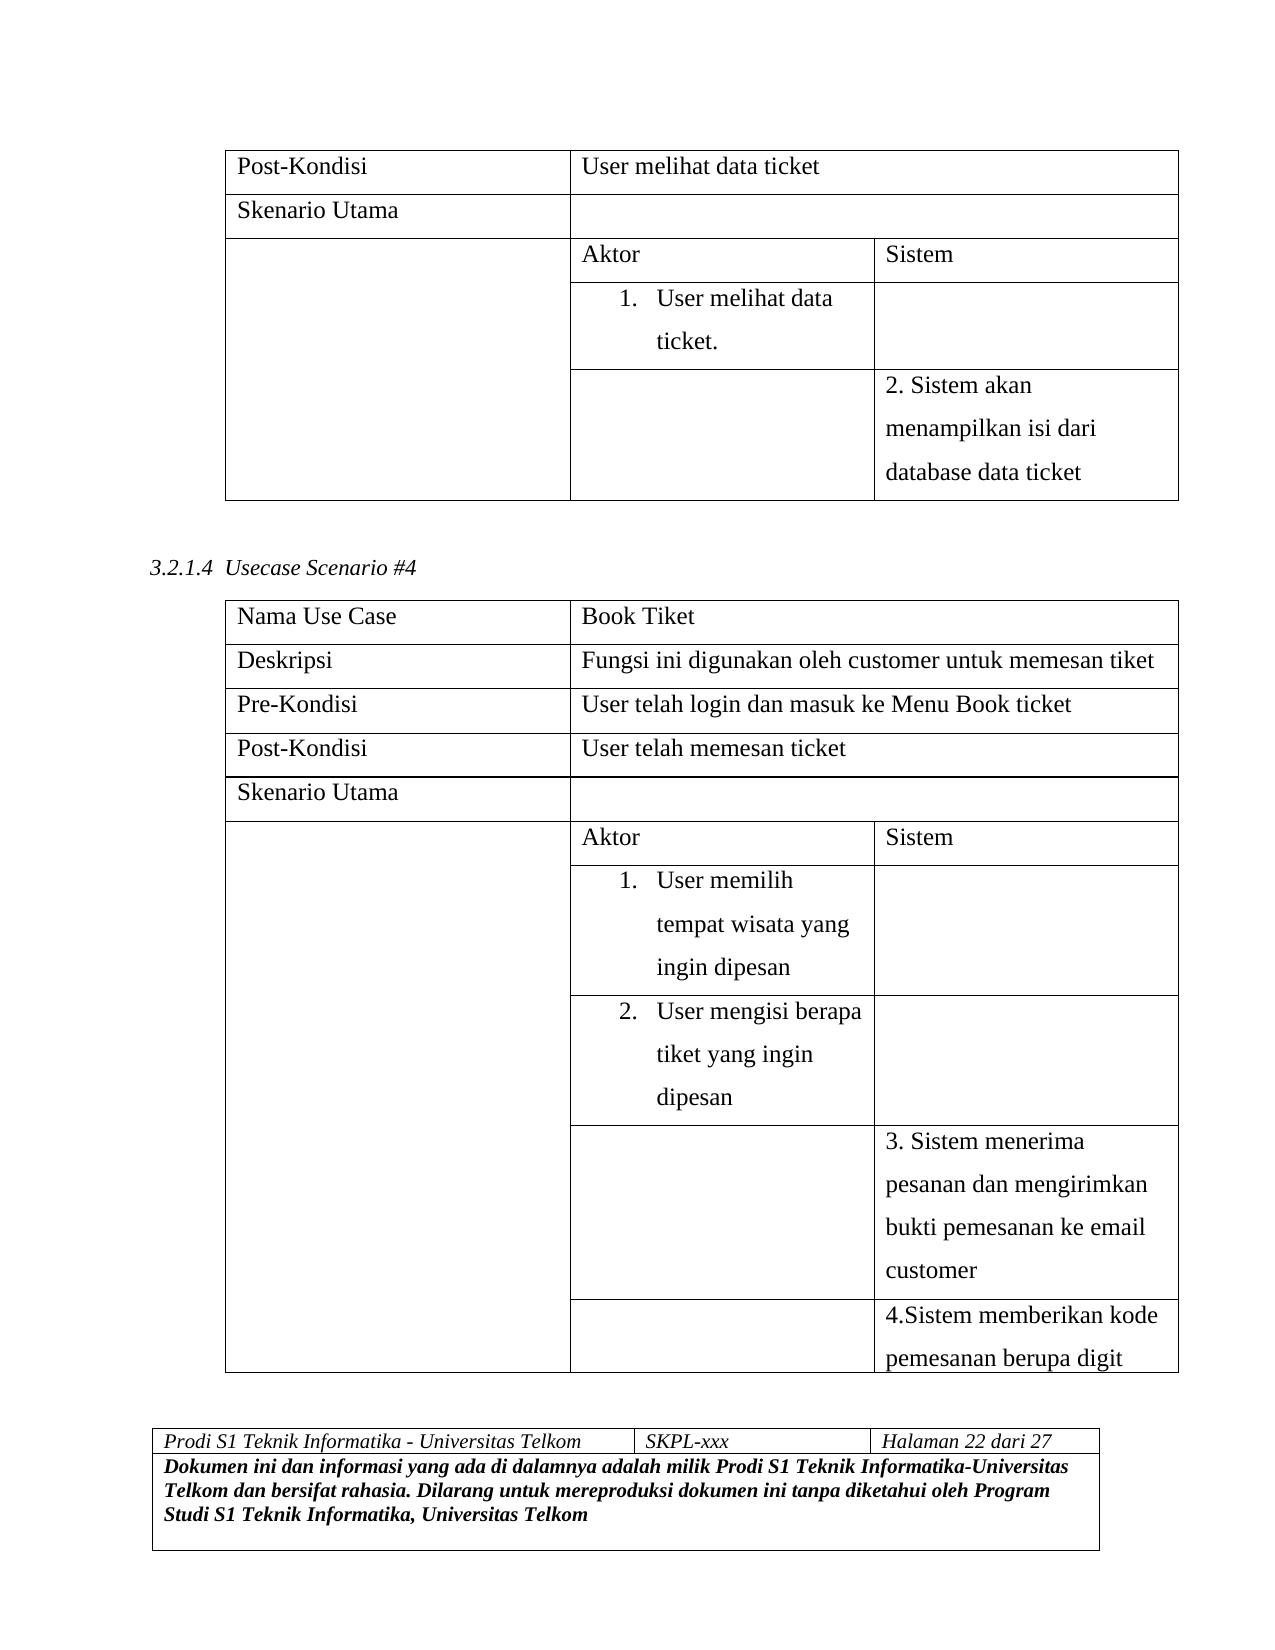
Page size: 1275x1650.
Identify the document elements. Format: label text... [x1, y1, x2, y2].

table_cell User melihat data ticket. [571, 283, 874, 369]
table_cell [226, 822, 570, 1372]
table_cell [571, 1300, 874, 1372]
table_cell [571, 778, 1178, 821]
table_cell [571, 1126, 874, 1299]
table_cell Pre-Kondisi [226, 689, 570, 732]
table_cell Aktor [571, 239, 874, 282]
subtitle 3.2.1.4 Usecase Scenario #4 [150, 554, 1125, 581]
table_cell User telah login dan masuk ke Menu Book ticket [571, 689, 1178, 732]
table_cell [226, 239, 570, 500]
table_cell Skenario Utama [226, 195, 570, 238]
table_cell Aktor [571, 822, 874, 864]
table_cell 3. Sistem menerima pesanan dan mengirimkan bukti pemesanan ke email customer [875, 1126, 1178, 1299]
table_cell 2. Sistem akan menampilkan isi dari database data ticket [875, 370, 1178, 500]
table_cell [875, 1300, 1178, 1372]
table_cell Post-Kondisi [226, 151, 570, 194]
table_cell Sistem [875, 822, 1178, 864]
table_cell Fungsi ini digunakan oleh customer untuk memesan tiket [571, 645, 1178, 688]
table_header Nama Use Case [226, 601, 570, 644]
table_cell Post-Kondisi [226, 734, 570, 776]
table_cell Deskripsi [226, 645, 570, 688]
table_cell User melihat data ticket [571, 151, 1178, 194]
table_cell Skenario Utama [226, 778, 570, 821]
table_cell Sistem [875, 239, 1178, 282]
table_cell User telah memesan ticket [571, 734, 1178, 776]
table_cell [571, 370, 874, 500]
table_cell User memilih tempat wisata yang ingin dipesan [571, 866, 874, 995]
table_cell [875, 866, 1178, 995]
table_cell User mengisi berapa tiket yang ingin dipesan [571, 996, 874, 1125]
table_cell [875, 283, 1178, 369]
table_header Book Tiket [571, 601, 1178, 644]
table_cell [875, 996, 1178, 1125]
table_cell [571, 195, 1178, 238]
